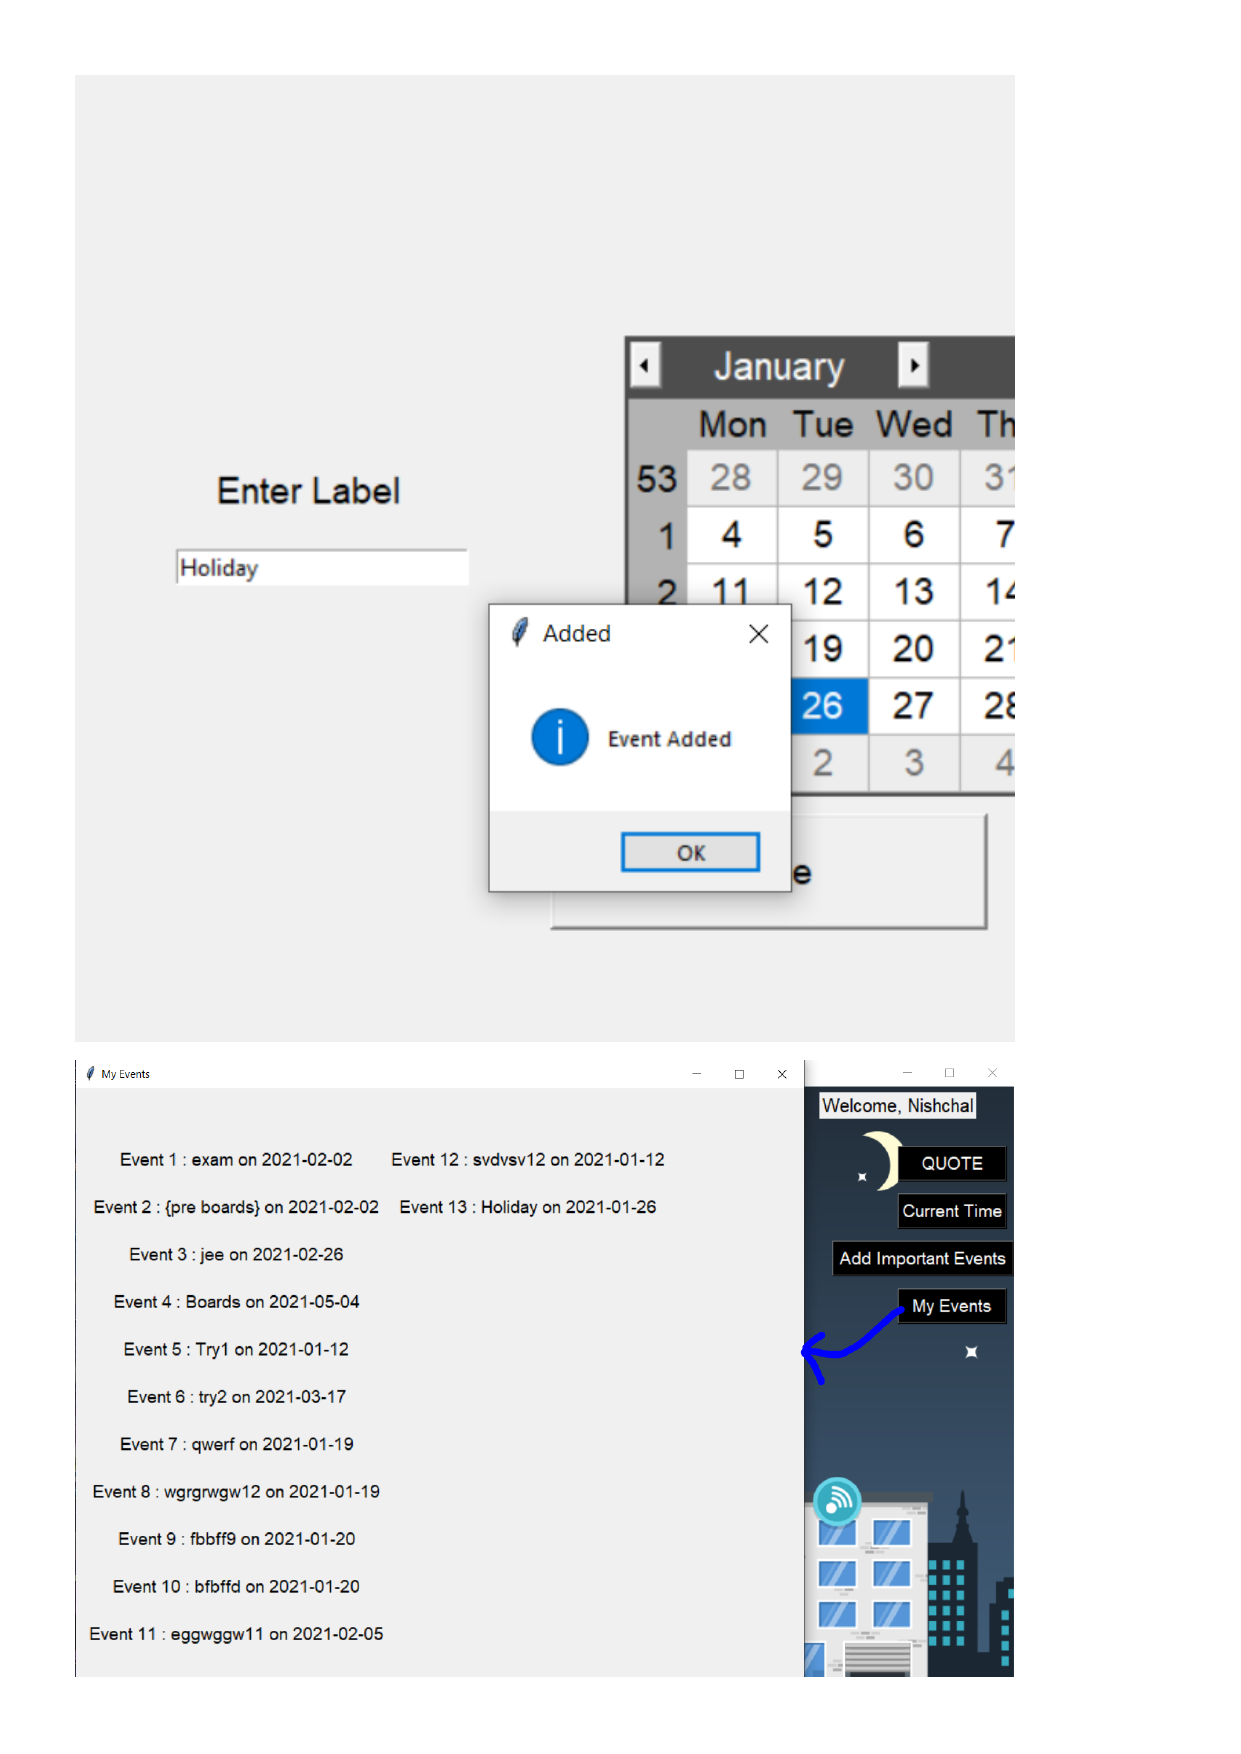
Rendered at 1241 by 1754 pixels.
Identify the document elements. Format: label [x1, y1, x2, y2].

picture [75, 75, 1015, 1042]
picture [75, 1060, 1014, 1677]
